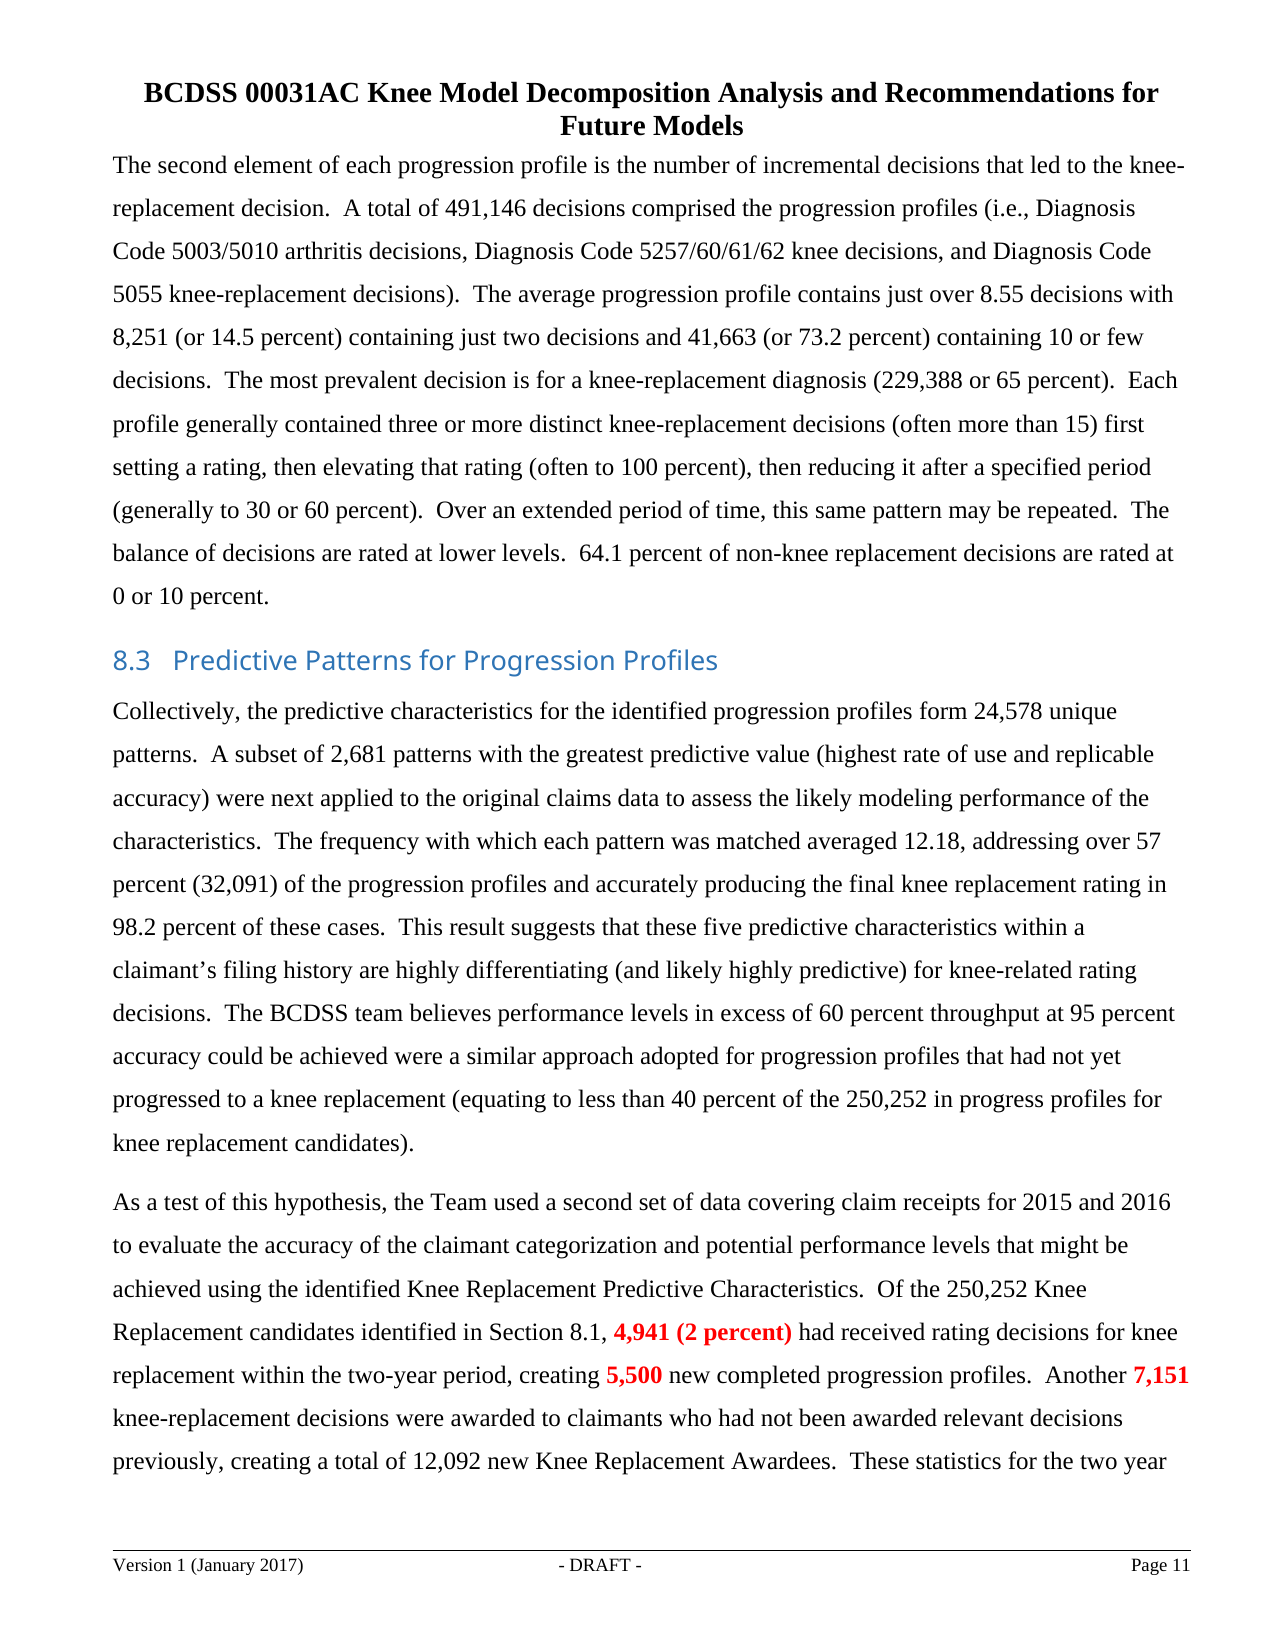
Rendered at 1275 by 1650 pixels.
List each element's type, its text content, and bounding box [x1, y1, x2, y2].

subtitle Predictive Patterns for Progression Profiles [112, 641, 1191, 678]
text Collectively, the predictive characteristics for the identified progression profiles form 24,578 unique patterns. A subset of 2,681 patterns with the greatest predictive value (highest rate of use and replicable accuracy) were next applied to the original claims data to assess the likely modeling performance of the characteristics. The frequency with which each pattern was matched averaged 12.18, addressing over 57 percent (32,091) of the progression profiles and accurately producing the final knee replacement rating in 98.2 percent of these cases. This result suggests that these five predictive characteristics within a claimant’s filing history are highly differentiating (and likely highly predictive) for knee-related rating decisions. The BCDSS team believes performance levels in excess of 60 percent throughput at 95 percent accuracy could be achieved were a similar approach adopted for progression profiles that had not yet progressed to a knee replacement (equating to less than 40 percent of the 250,252 in progress profiles for knee replacement candidates). [112, 696, 1191, 1156]
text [112, 1187, 1191, 1475]
text The second element of each progression profile is the number of incremental decisions that led to the knee-replacement decision. A total of 491,146 decisions comprised the progression profiles (i.e., Diagnosis Code 5003/5010 arthritis decisions, Diagnosis Code 5257/60/61/62 knee decisions, and Diagnosis Code 5055 knee-replacement decisions). The average progression profile contains just over 8.55 decisions with 8,251 (or 14.5 percent) containing just two decisions and 41,663 (or 73.2 percent) containing 10 or few decisions. The most prevalent decision is for a knee-replacement diagnosis (229,388 or 65 percent). Each profile generally contained three or more distinct knee-replacement decisions (often more than 15) first setting a rating, then elevating that rating (often to 100 percent), then reducing it after a specified period (generally to 30 or 60 percent). Over an extended period of time, this same pattern may be repeated. The balance of decisions are rated at lower levels. 64.1 percent of non-knee replacement decisions are rated at 0 or 10 percent. [112, 150, 1191, 610]
